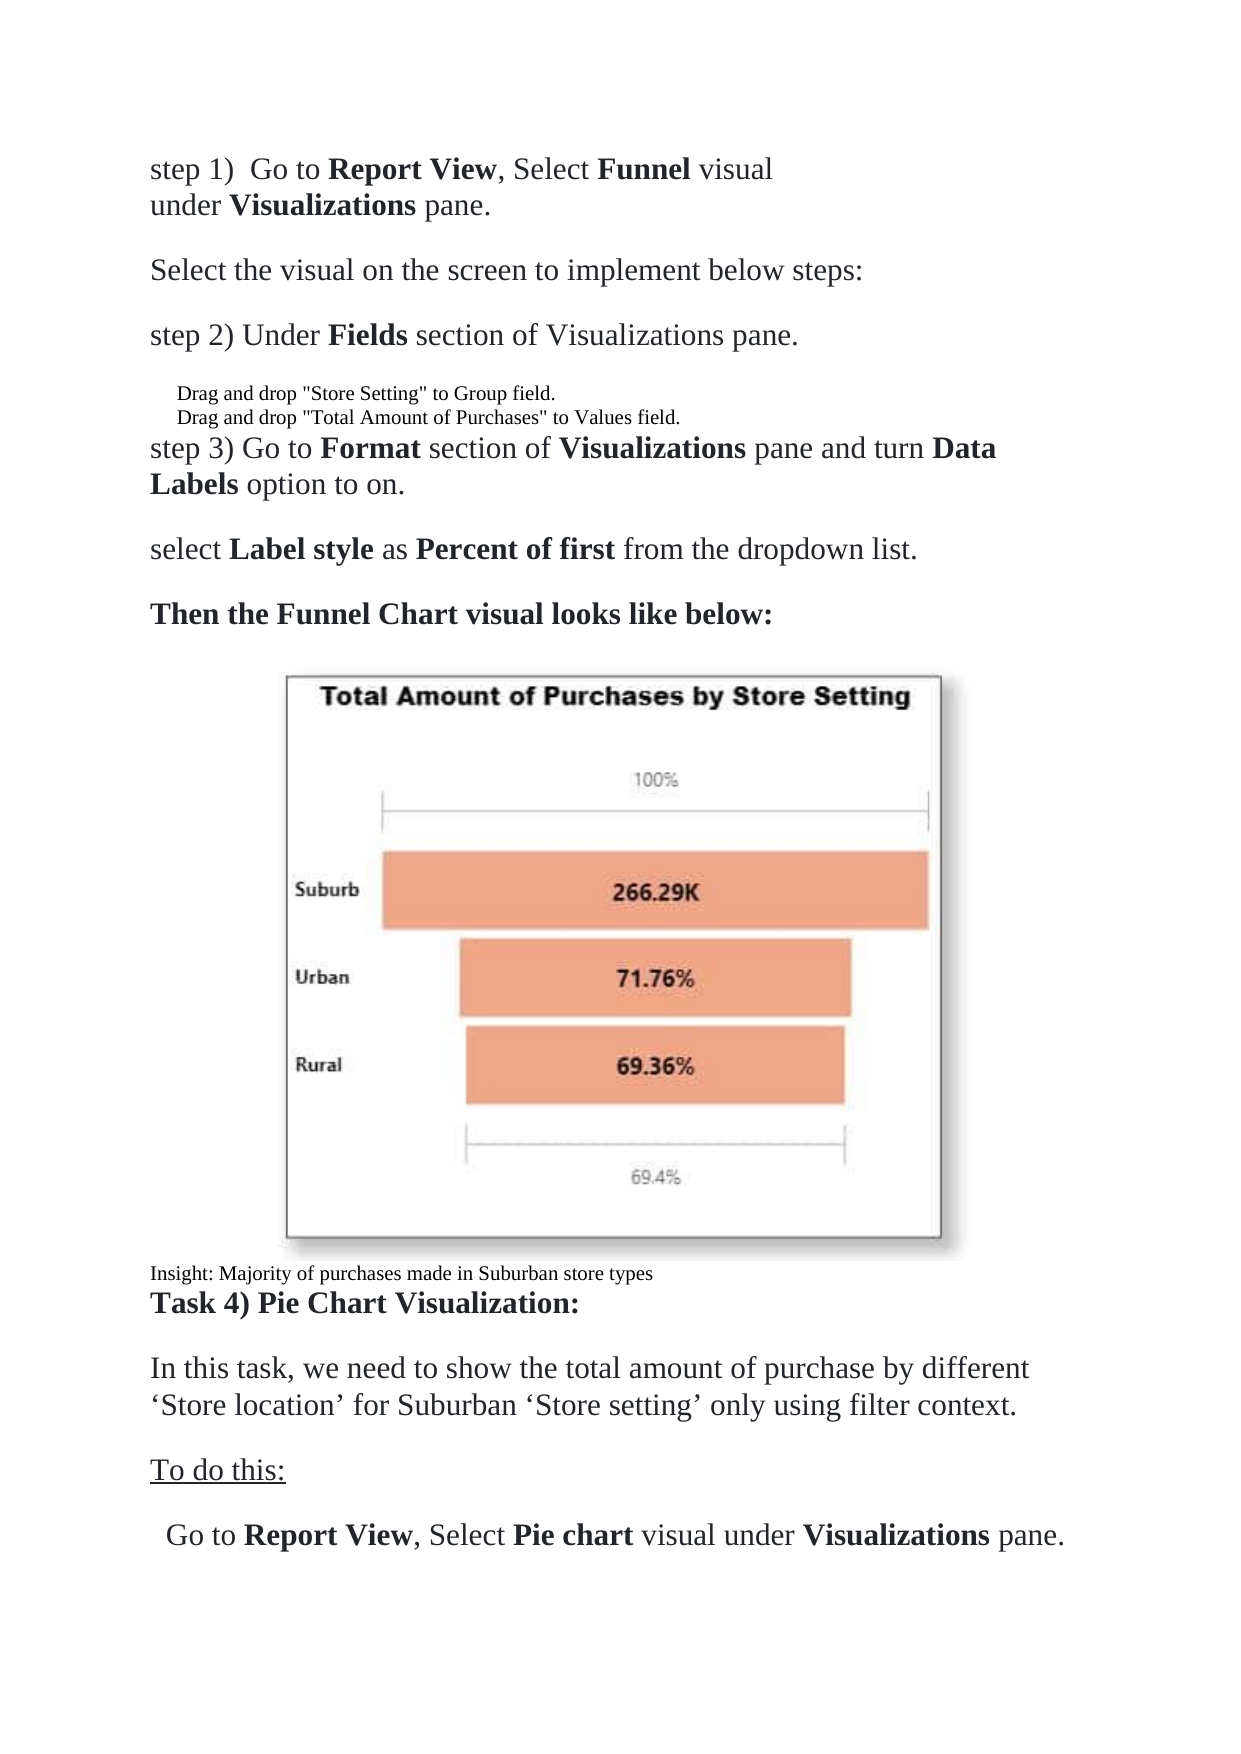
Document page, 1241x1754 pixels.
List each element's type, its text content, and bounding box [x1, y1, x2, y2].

text Go to Report View, Select Pie chart visual under Visualizations pane. [150, 1516, 1090, 1552]
text Select the visual on the screen to implement below steps: [150, 251, 1090, 287]
text Task 4) Pie Chart Visualization: [150, 1285, 1090, 1321]
text select Label style as Percent of first from the dropdown list. [150, 530, 1090, 566]
text step 2) Under Fields section of Visualizations pane. [150, 316, 1090, 352]
text step 1) Go to Report View, Select Funnel visual under Visualizations pane. [150, 150, 1090, 222]
text To do this: [150, 1451, 1090, 1487]
text  Drag and drop "Store Setting" to Group field. [150, 381, 1090, 405]
picture [266, 660, 974, 1261]
text  Drag and drop "Total Amount of Purchases" to Values field. [150, 405, 1090, 429]
text Insight: Majority of purchases made in Suburban store types [150, 1261, 1090, 1285]
text In this task, we need to show the total amount of purchase by different ‘Store location’ for Suburban ‘Store setting’ only using filter context. [150, 1350, 1090, 1422]
text step 3) Go to Format section of Visualizations pane and turn Data Labels option to on. [150, 429, 1090, 501]
text Then the Funnel Chart visual looks like below: [150, 596, 1090, 631]
